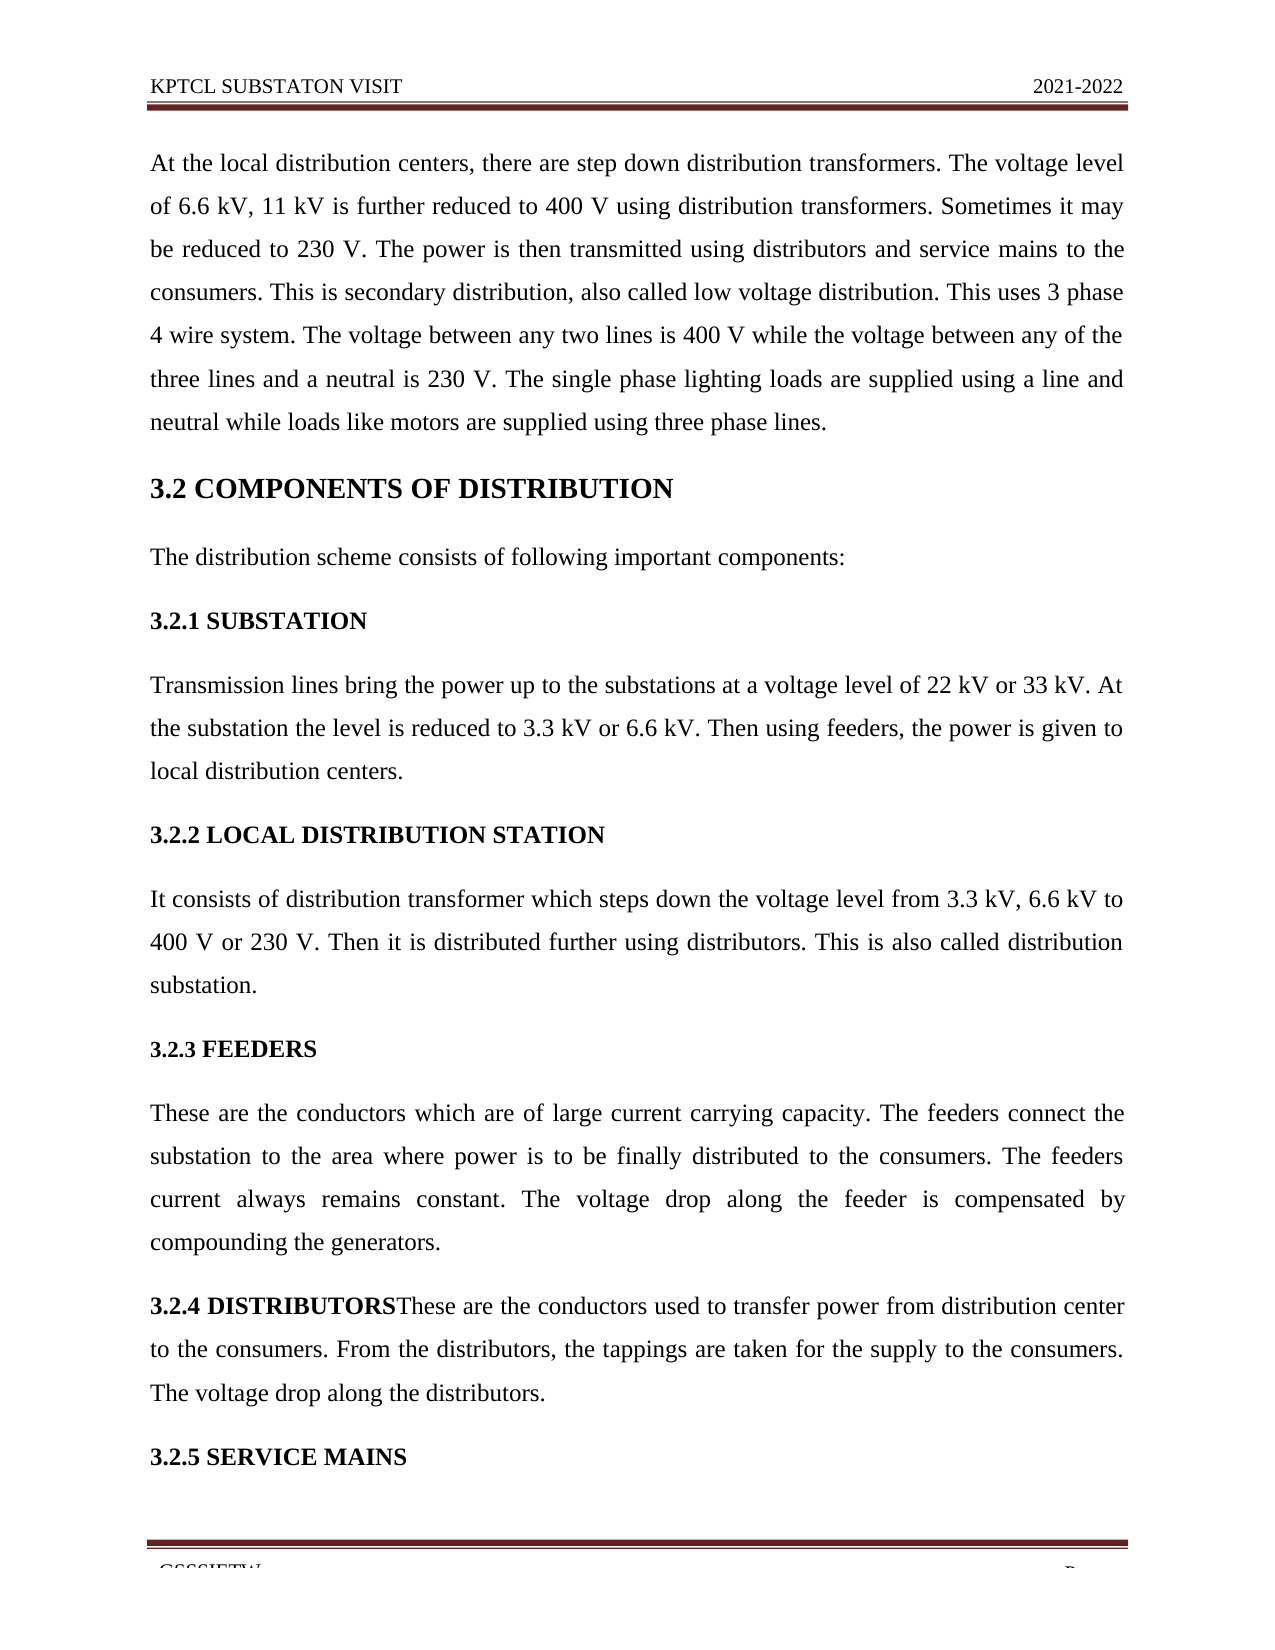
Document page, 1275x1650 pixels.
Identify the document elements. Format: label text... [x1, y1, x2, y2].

subtitle COMPONENTS OF DISTRIBUTION [150, 471, 1194, 505]
subtitle SUBSTATION [150, 606, 1194, 635]
text The distribution scheme consists of following important components: [150, 542, 1194, 571]
text At the local distribution centers, there are step down distribution transformers. The voltage level of 6.6 kV, 11 kV is further reduced to 400 V using distribution transformers. Sometimes it may be reduced to 230 V. The power is then transmitted using distributors and service mains to the consumers. This is secondary distribution, also called low voltage distribution. This uses 3 phase 4 wire system. The voltage between any two lines is 400 V while the voltage between any of the three lines and a neutral is 230 V. The single phase lighting loads are supplied using a line and neutral while loads like motors are supplied using three phase lines. [150, 148, 1125, 436]
text It consists of distribution transformer which steps down the voltage level from 3.3 kV, 6.6 kV to 400 V or 230 V. Then it is distributed further using distributors. This is also called distribution substation. [150, 884, 1125, 999]
text Transmission lines bring the power up to the substations at a voltage level of 22 kV or 33 kV. At the substation the level is reduced to 3.3 kV or 6.6 kV. Then using feeders, the power is given to local distribution centers. [150, 670, 1125, 785]
subtitle LOCAL DISTRIBUTION STATION [150, 821, 1194, 849]
list DISTRIBUTORSThese are the conductors used to transfer power from distribution center to the consumers. From the distributors, the tappings are taken for the supply to the consumers. The voltage drop along the distributors. [150, 1291, 1126, 1406]
text These are the conductors which are of large current carrying capacity. The feeders connect the substation to the area where power is to be finally distributed to the consumers. The feeders current always remains constant. The voltage drop along the feeder is compensated by compounding the generators. [150, 1098, 1126, 1256]
subtitle SERVICE MAINS [150, 1442, 1194, 1471]
subtitle FEEDERS [150, 1034, 1194, 1063]
